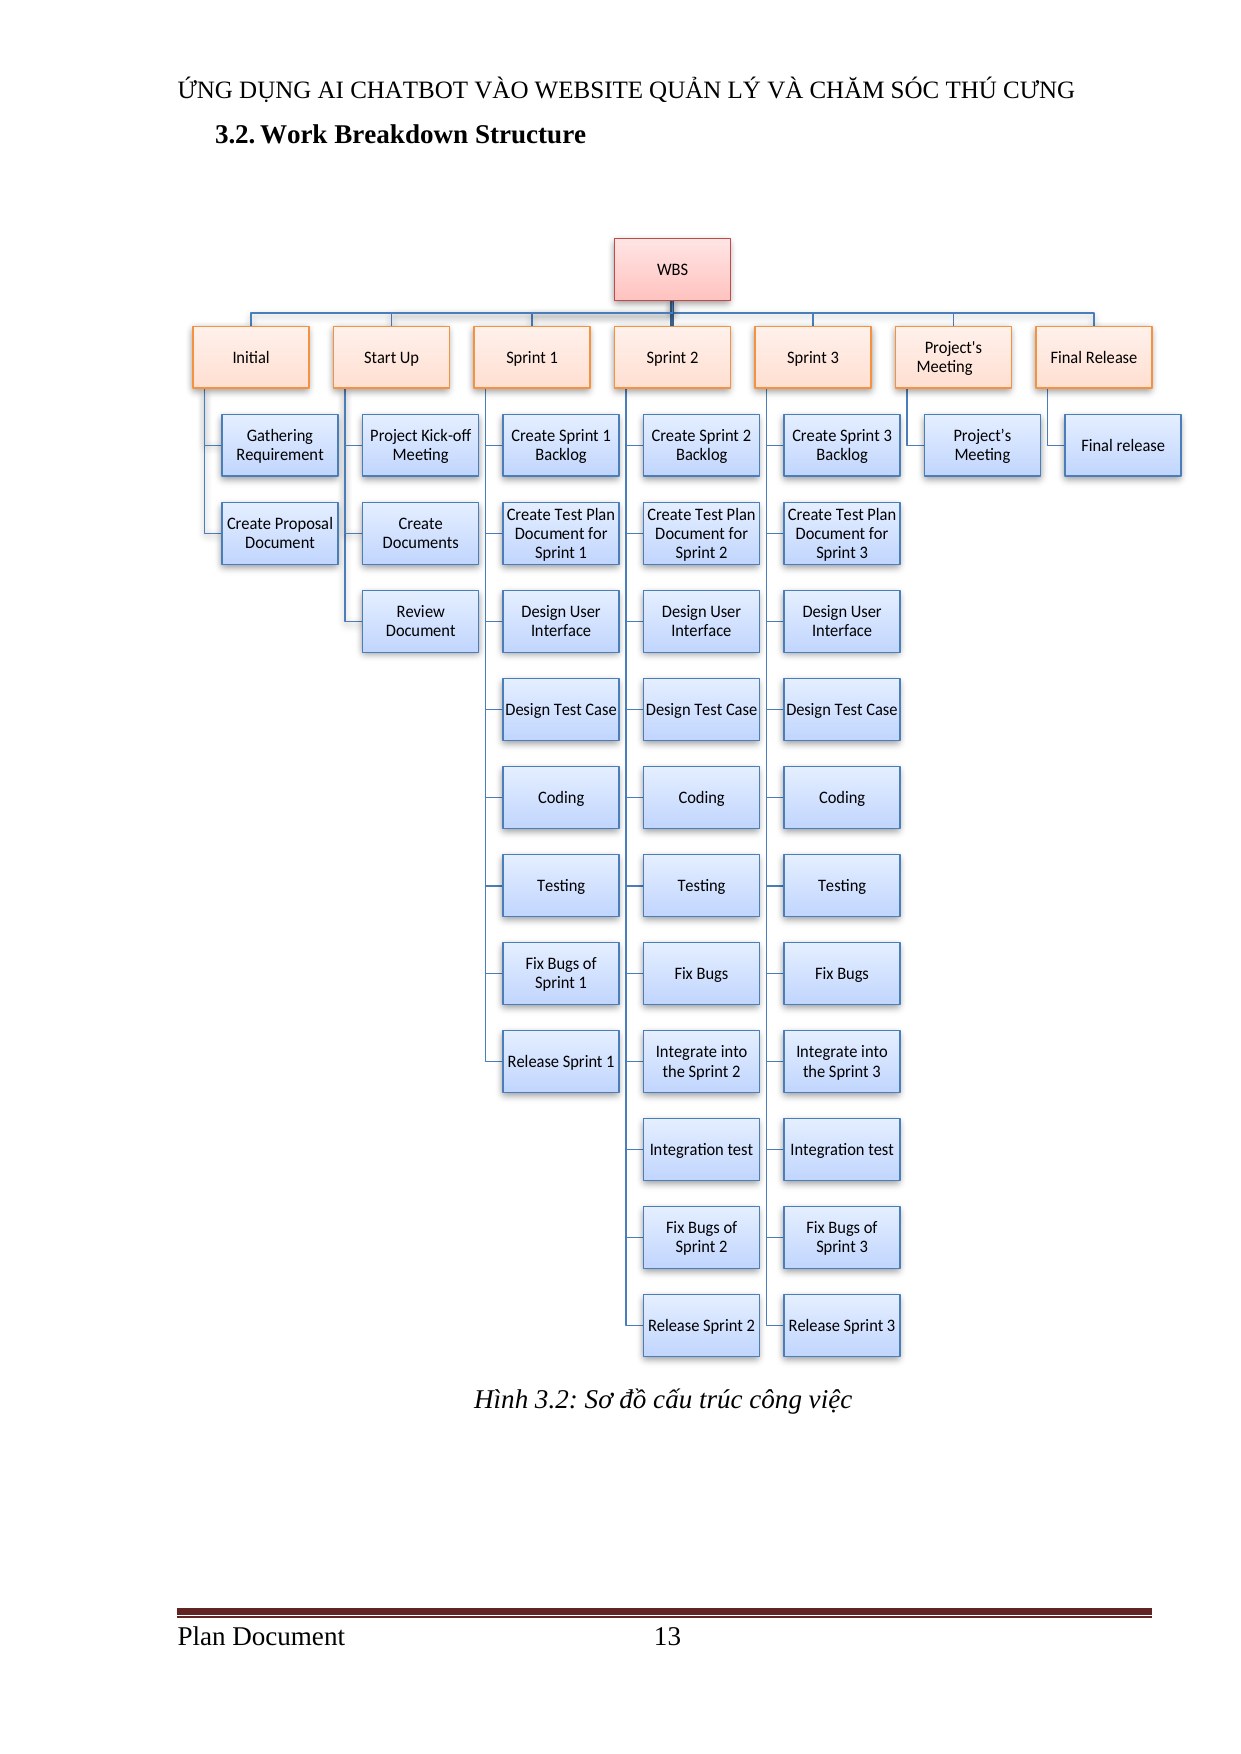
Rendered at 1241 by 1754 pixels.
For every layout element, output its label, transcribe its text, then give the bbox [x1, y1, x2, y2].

list Work Breakdown Structure [215, 118, 1152, 149]
text Hình 3.2: Sơ đồ cấu trúc công việc [177, 1383, 1152, 1415]
